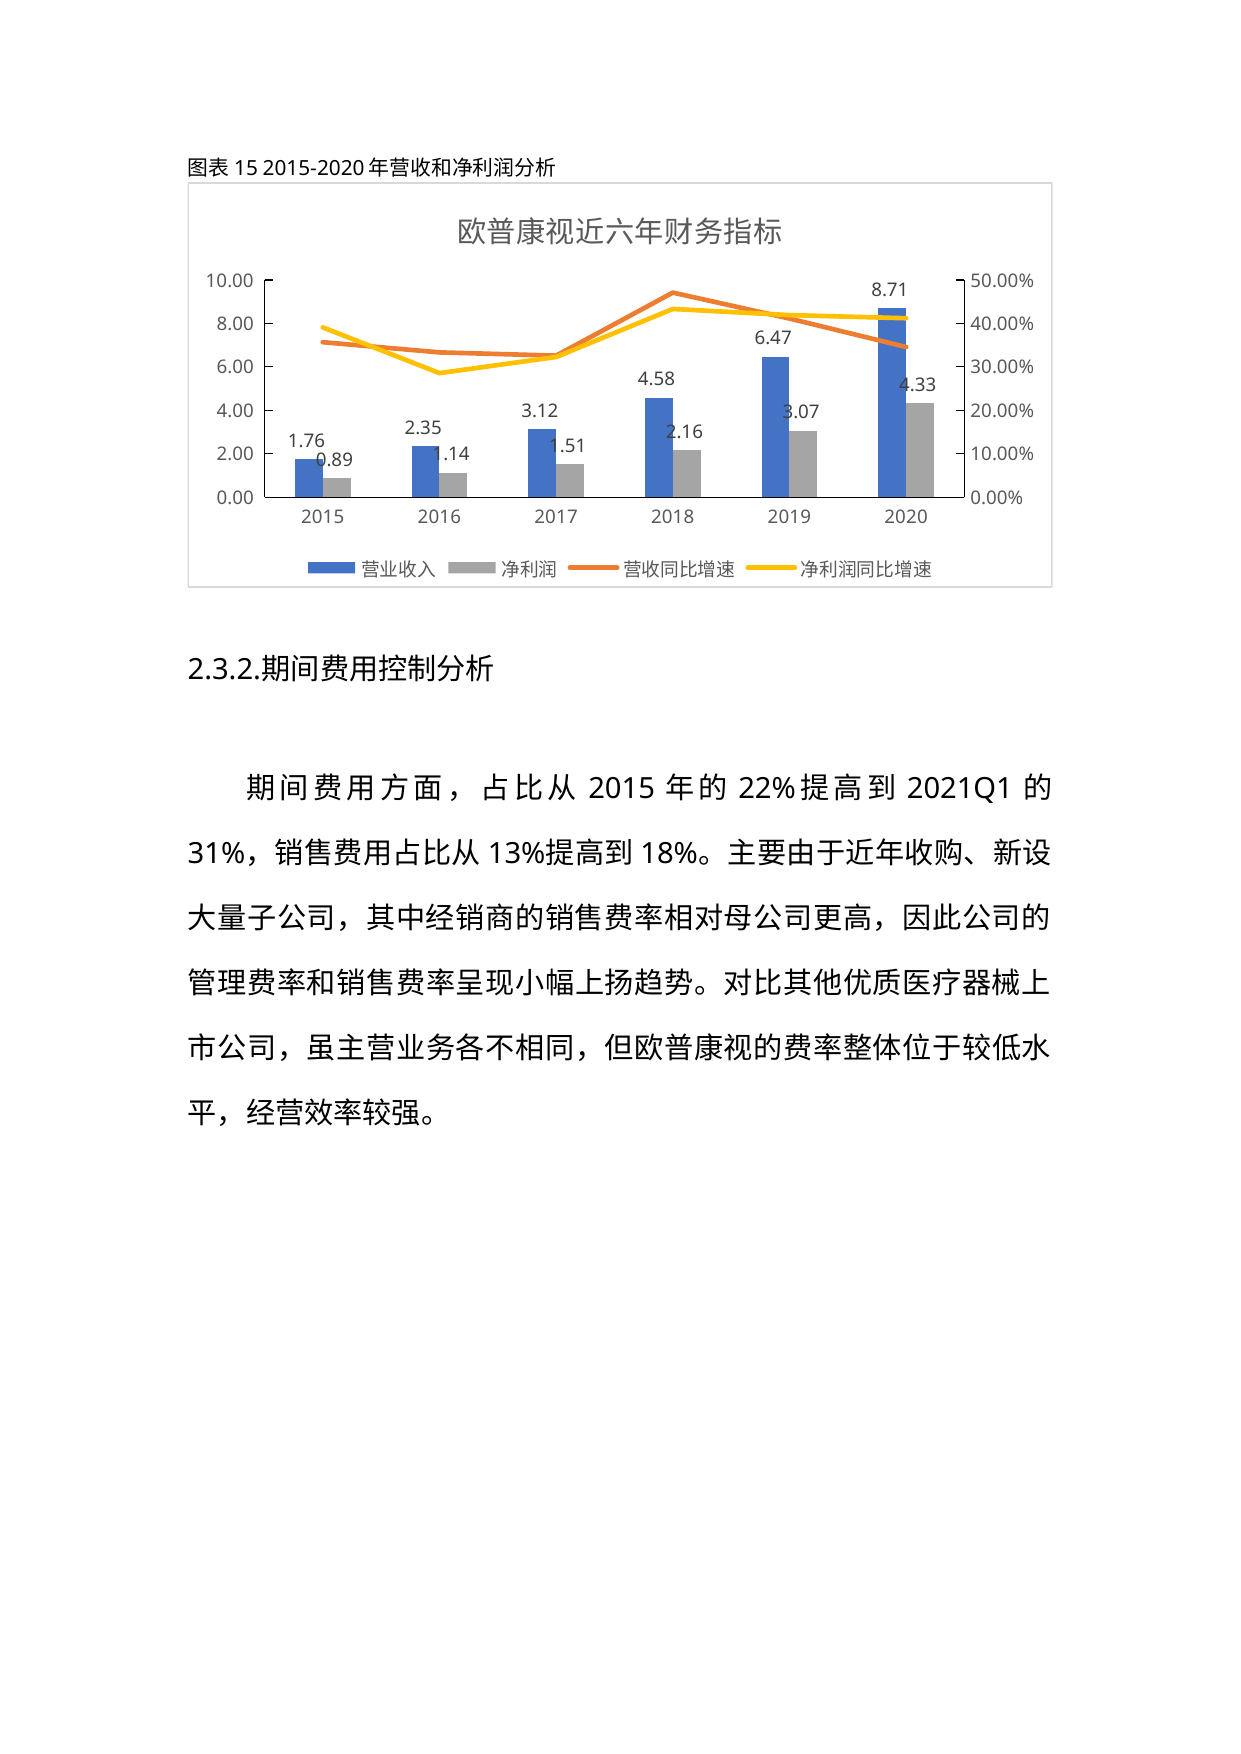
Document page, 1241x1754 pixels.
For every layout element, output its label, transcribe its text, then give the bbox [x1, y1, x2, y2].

subtitle 期间费用控制分析 [187, 634, 1053, 699]
text 图表 15 2015-2020年营收和净利润分析 [187, 150, 1053, 182]
text 期间费用方面，占比从2015年的22%提高到2021Q1的31%，销售费用占比从13%提高到18%。主要由于近年收购、新设大量子公司，其中经销商的销售费率相对母公司更高，因此公司的管理费率和销售费率呈现小幅上扬趋势。对比其他优质医疗器械上市公司，虽主营业务各不相同，但欧普康视的费率整体位于较低水平，经营效率较强。 [187, 753, 1053, 1143]
